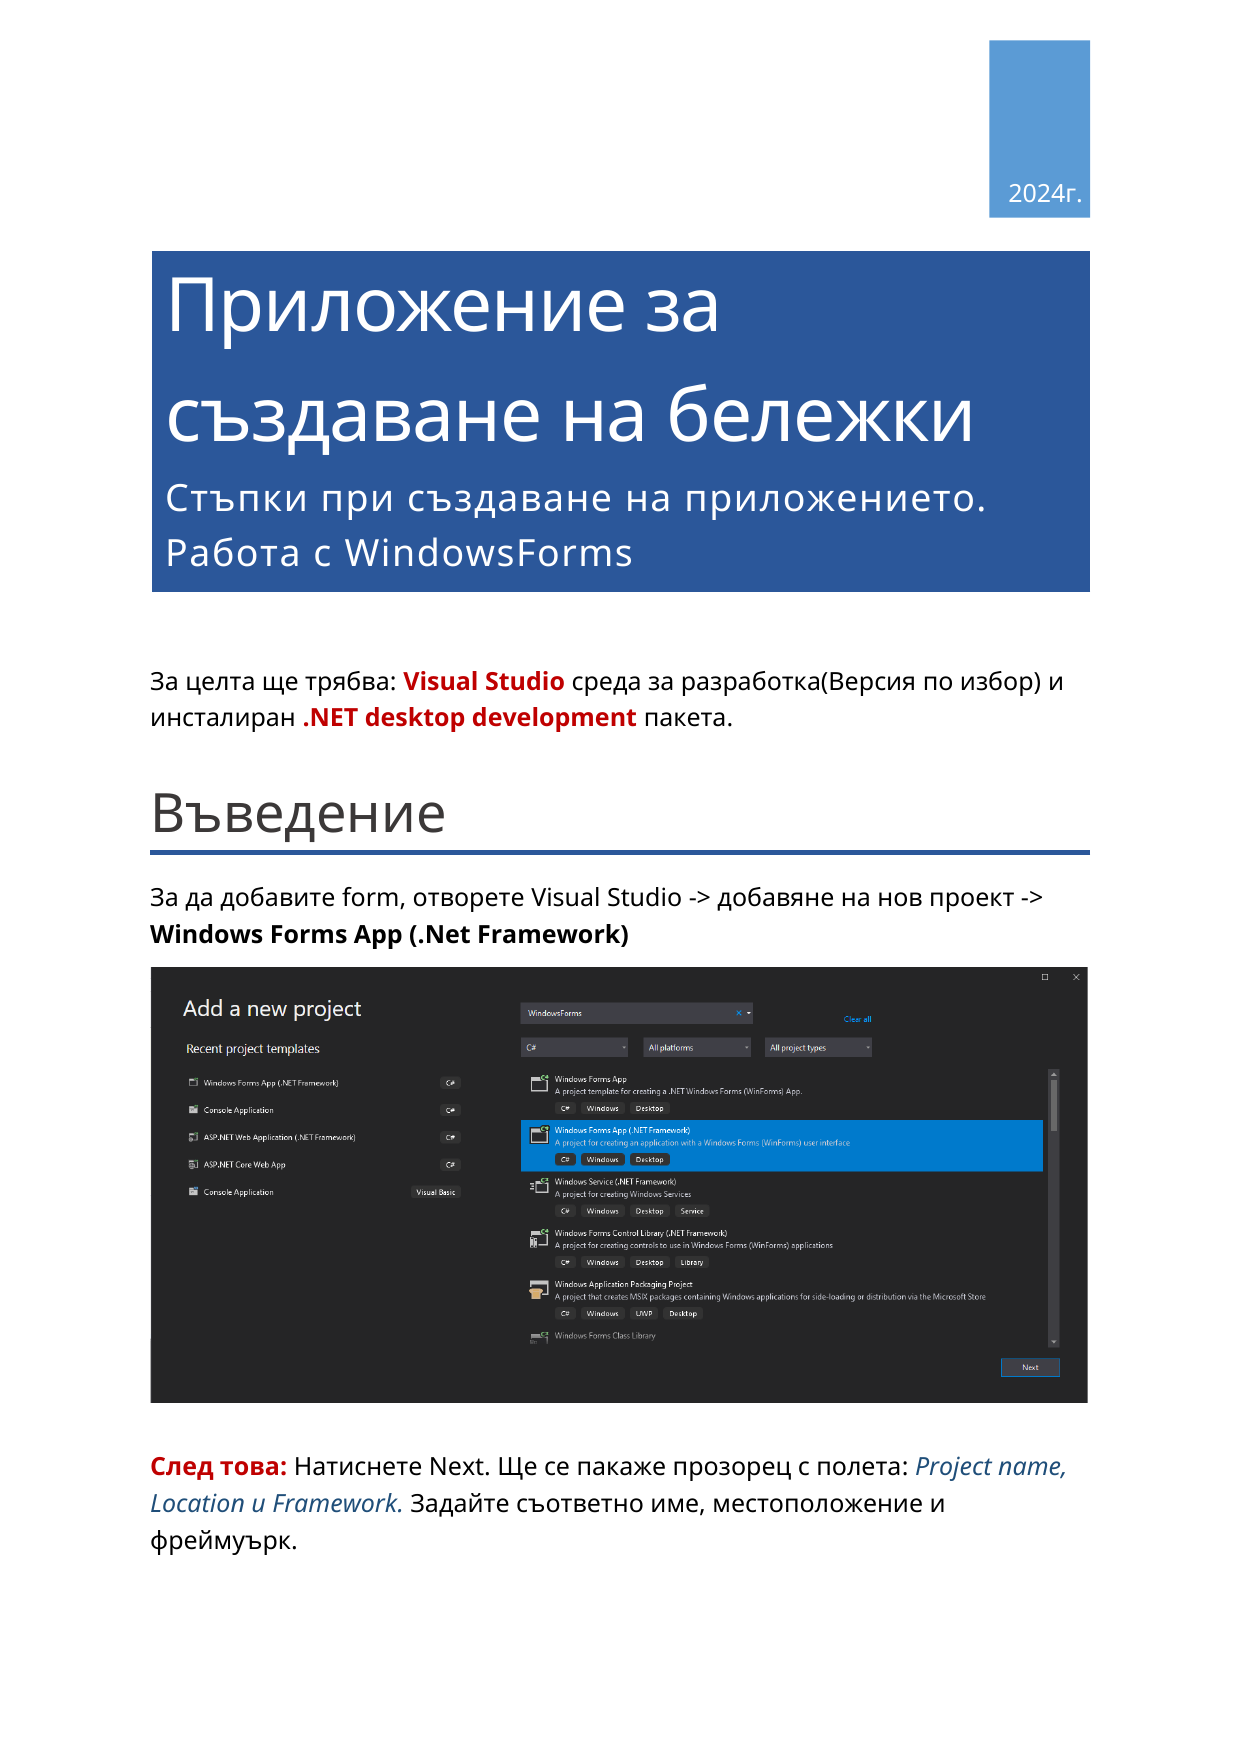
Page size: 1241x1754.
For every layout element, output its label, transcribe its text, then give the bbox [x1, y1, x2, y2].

subtitle Стъпки при създаване на приложението. Работа с WindowsForms [165, 471, 1090, 580]
text За да добавите form, отворете Visual Studio -> добавяне на нов проект -> Windows Forms App (.Net Framework) [150, 880, 1090, 951]
subtitle Приложение за създаване на бележки [165, 251, 1090, 463]
picture [150, 967, 1087, 1403]
subtitle Въведение [150, 774, 1090, 850]
text За целта ще трябва: Visual Studio среда за разработка(Версия по избор) и инсталиран .NET desktop development пакета. [150, 663, 1090, 734]
